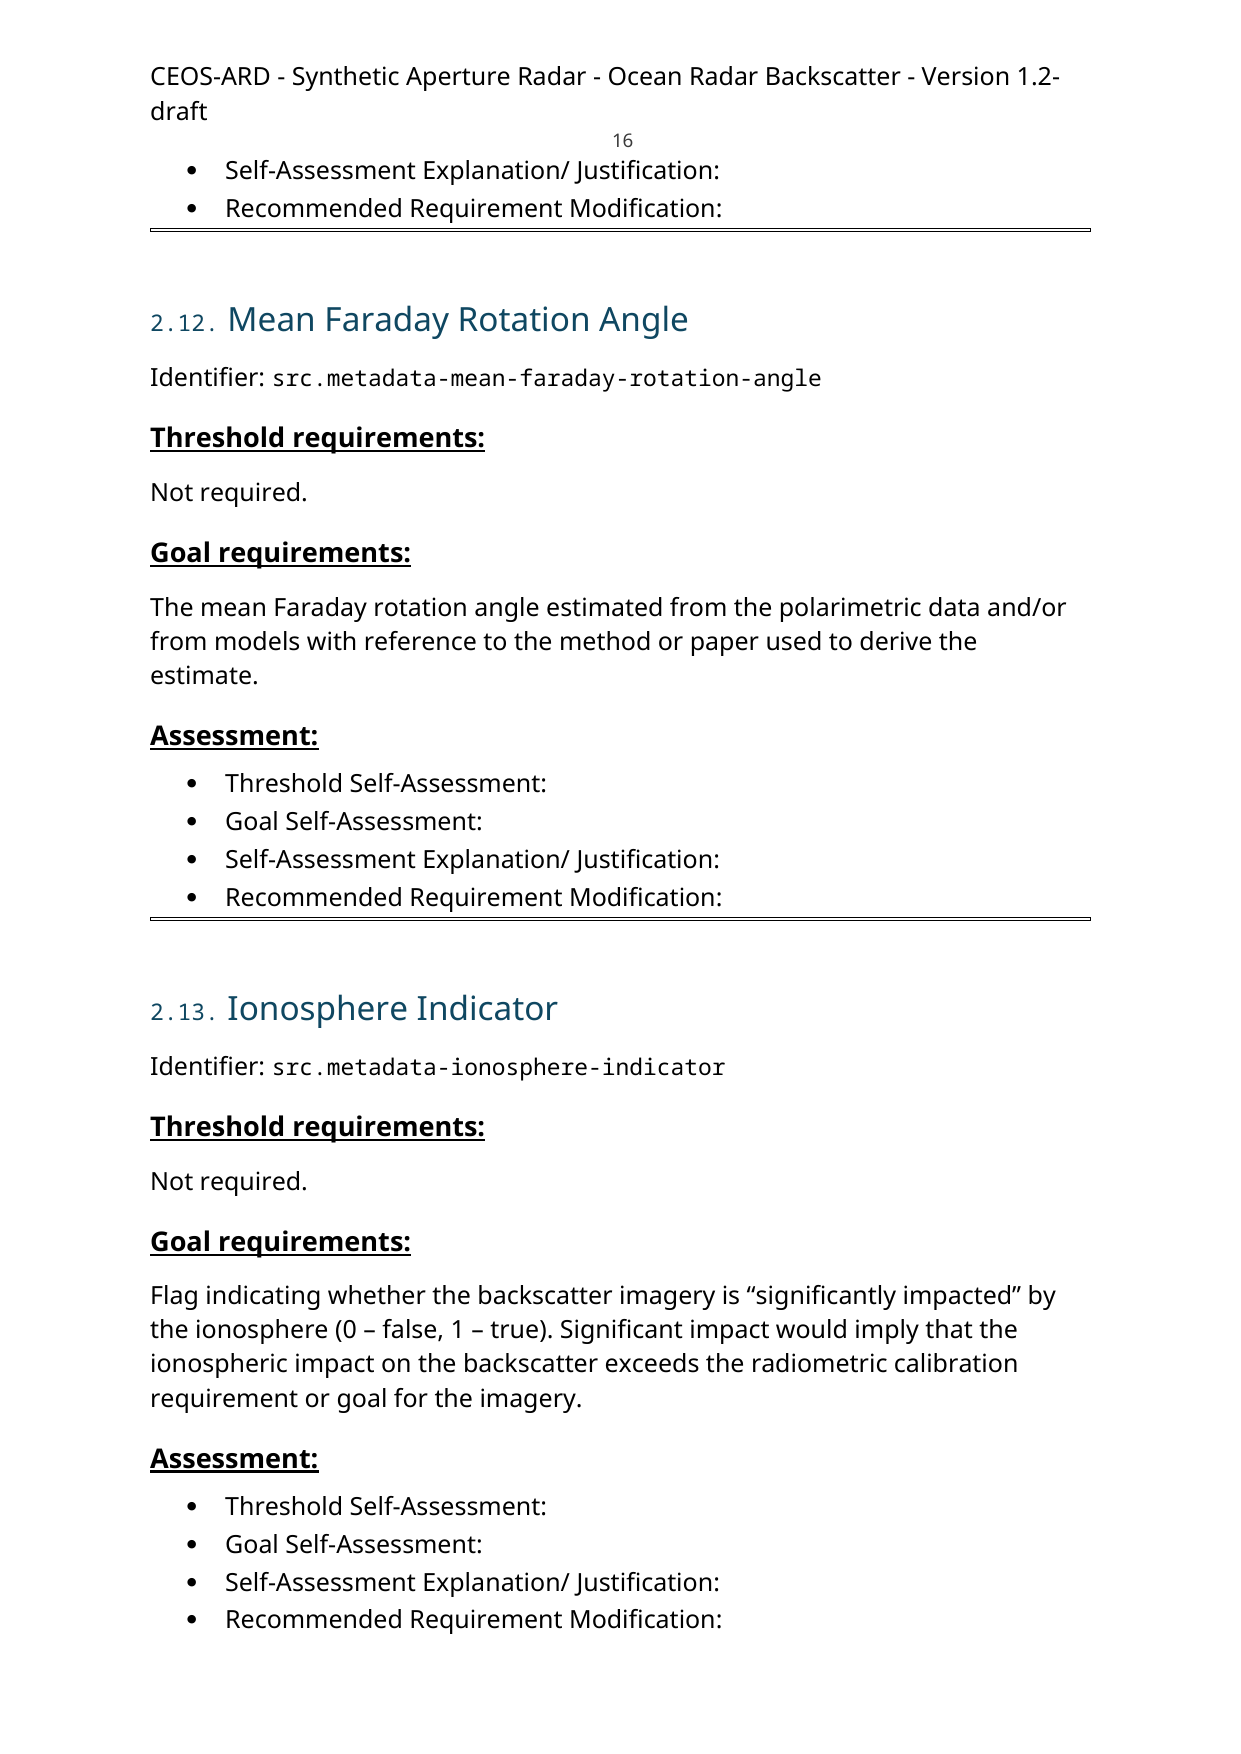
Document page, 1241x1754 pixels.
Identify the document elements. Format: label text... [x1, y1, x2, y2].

subtitle Threshold requirements: [150, 1108, 1090, 1144]
subtitle 2.13. Ionosphere Indicator [150, 984, 1090, 1030]
text Not required. [150, 1163, 1090, 1197]
list Self-Assessment Explanation/ Justification: [187, 1564, 1090, 1598]
list Threshold Self-Assessment: [187, 766, 1090, 800]
list Self-Assessment Explanation/ Justification: [187, 153, 1090, 187]
list Recommended Requirement Modification: [187, 1602, 1090, 1636]
subtitle 2.12. Mean Faraday Rotation Angle [150, 296, 1090, 341]
text The mean Faraday rotation angle estimated from the polarimetric data and/or from models with reference to the method or paper used to derive the estimate. [150, 589, 1090, 691]
text Identifier: src.metadata-ionosphere-indicator [150, 1049, 1090, 1083]
text Identifier: src.metadata-mean-faraday-rotation-angle [150, 360, 1090, 394]
subtitle Goal requirements: [150, 534, 1090, 571]
list Goal Self-Assessment: [187, 1526, 1090, 1561]
text Flag indicating whether the backscatter imagery is “significantly impacted” by the ionosphere (0 – false, 1 – true). Significant impact would imply that the ionospheric impact on the backscatter exceeds the radiometric calibration requirement or goal for the imagery. [150, 1278, 1090, 1414]
list Threshold Self-Assessment: [187, 1489, 1090, 1523]
list Goal Self-Assessment: [187, 804, 1090, 838]
list Recommended Requirement Modification: [187, 879, 1090, 913]
subtitle Threshold requirements: [150, 419, 1090, 456]
text Not required. [150, 474, 1090, 509]
list Recommended Requirement Modification: [187, 191, 1090, 224]
list Self-Assessment Explanation/ Justification: [187, 841, 1090, 876]
subtitle Goal requirements: [150, 1222, 1090, 1259]
subtitle Assessment: [150, 716, 1090, 753]
subtitle Assessment: [150, 1439, 1090, 1476]
